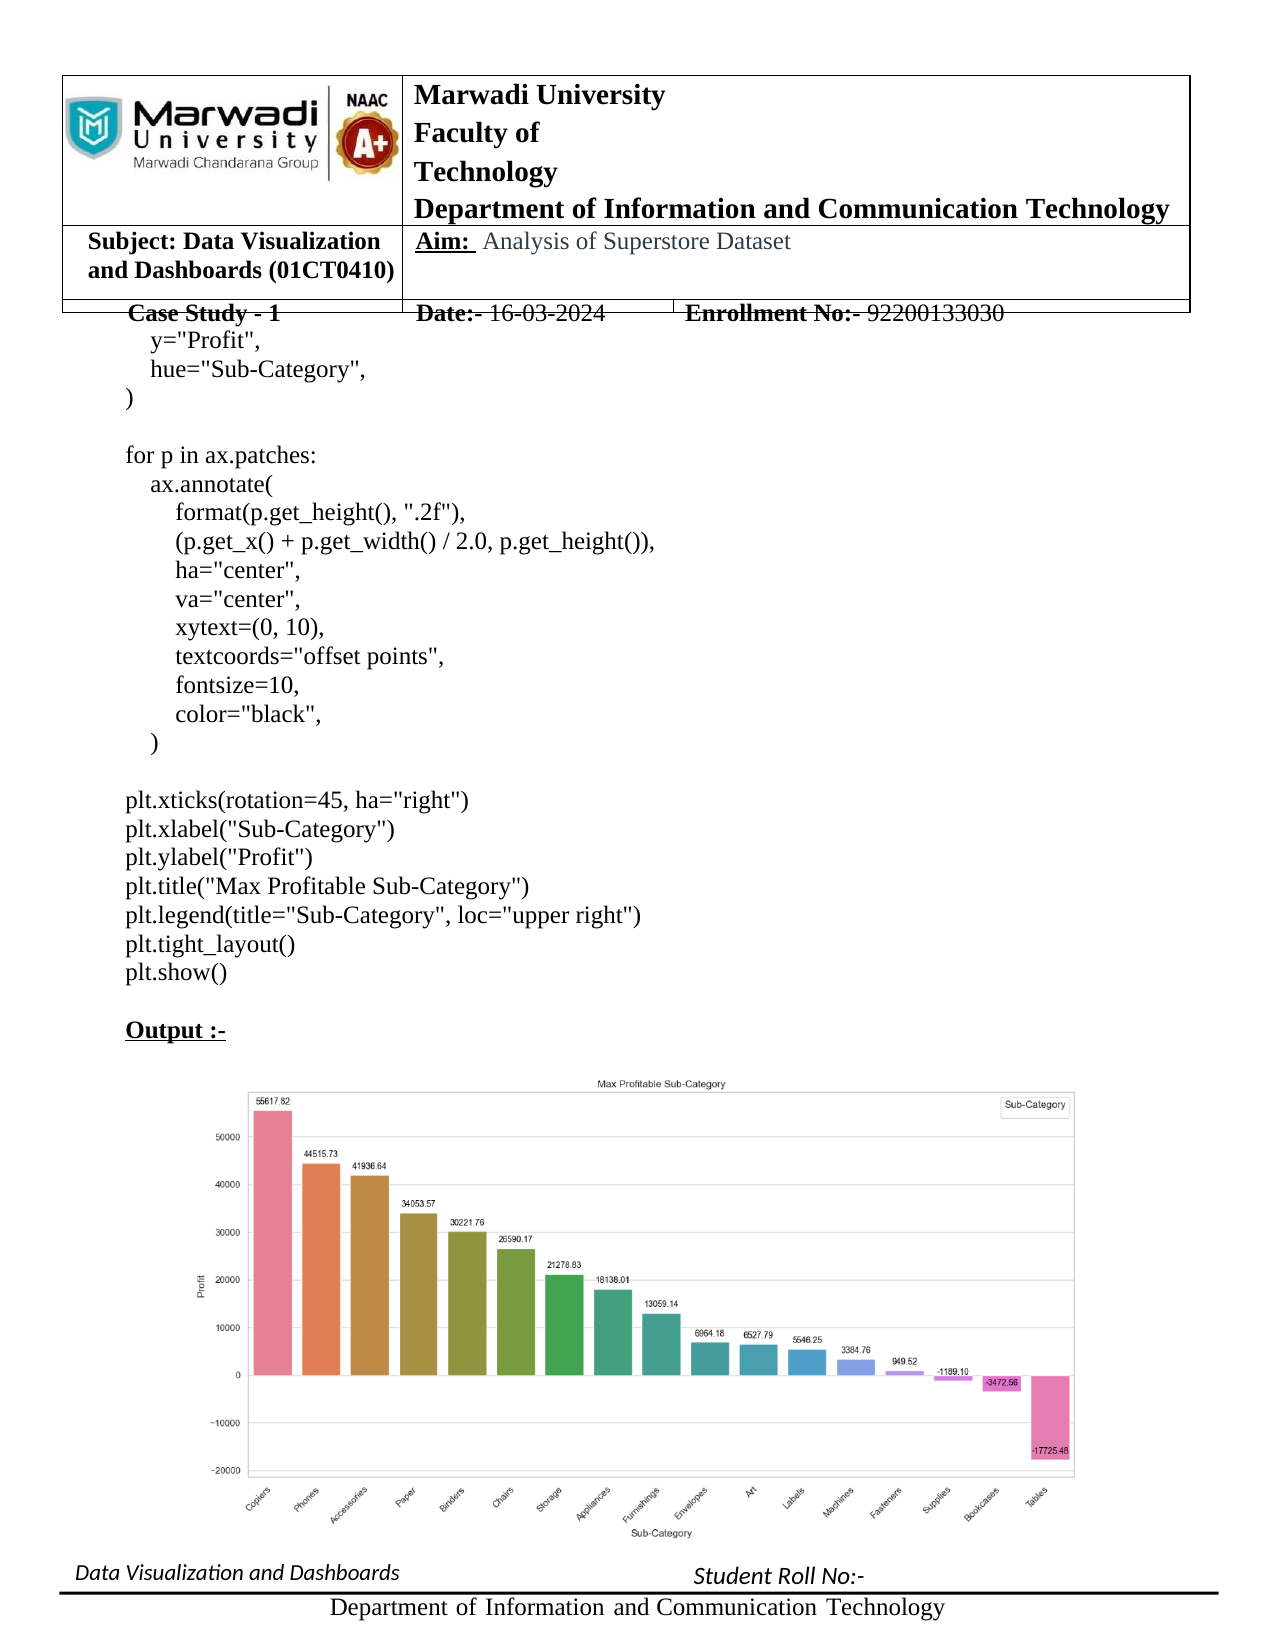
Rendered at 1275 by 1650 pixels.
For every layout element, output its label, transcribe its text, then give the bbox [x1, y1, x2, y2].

list plt.xticks(rotation=45, ha="right") [125, 785, 1221, 814]
list plt.title("Max Profitable Sub-Category") [125, 871, 1221, 900]
list ) [125, 727, 1221, 756]
list plt.show() [125, 957, 1221, 986]
list plt.tight_layout() [125, 929, 1221, 957]
list y="Profit", [125, 325, 1221, 354]
list textcoords="offset points", [125, 641, 1221, 670]
list (p.get_x() + p.get_width() / 2.0, p.get_height()), [125, 526, 1221, 555]
list ha="center", [125, 555, 1221, 584]
list hue="Sub-Category", [125, 354, 1221, 382]
picture [63, 82, 402, 183]
list plt.xlabel("Sub-Category") [125, 814, 1221, 842]
list for p in ax.patches: [125, 440, 1221, 469]
list ) [125, 382, 1221, 411]
list color="black", [125, 699, 1221, 727]
list fontsize=10, [125, 670, 1221, 699]
list format(p.get_height(), ".2f"), [125, 497, 1221, 526]
list ax.annotate( [125, 469, 1221, 497]
list Output :- [125, 1015, 1221, 1044]
list va="center", [125, 584, 1221, 612]
list plt.ylabel("Profit") [125, 842, 1221, 871]
list plt.legend(title="Sub-Category", loc="upper right") [125, 900, 1221, 929]
picture [191, 1074, 1080, 1544]
list xytext=(0, 10), [125, 612, 1221, 641]
